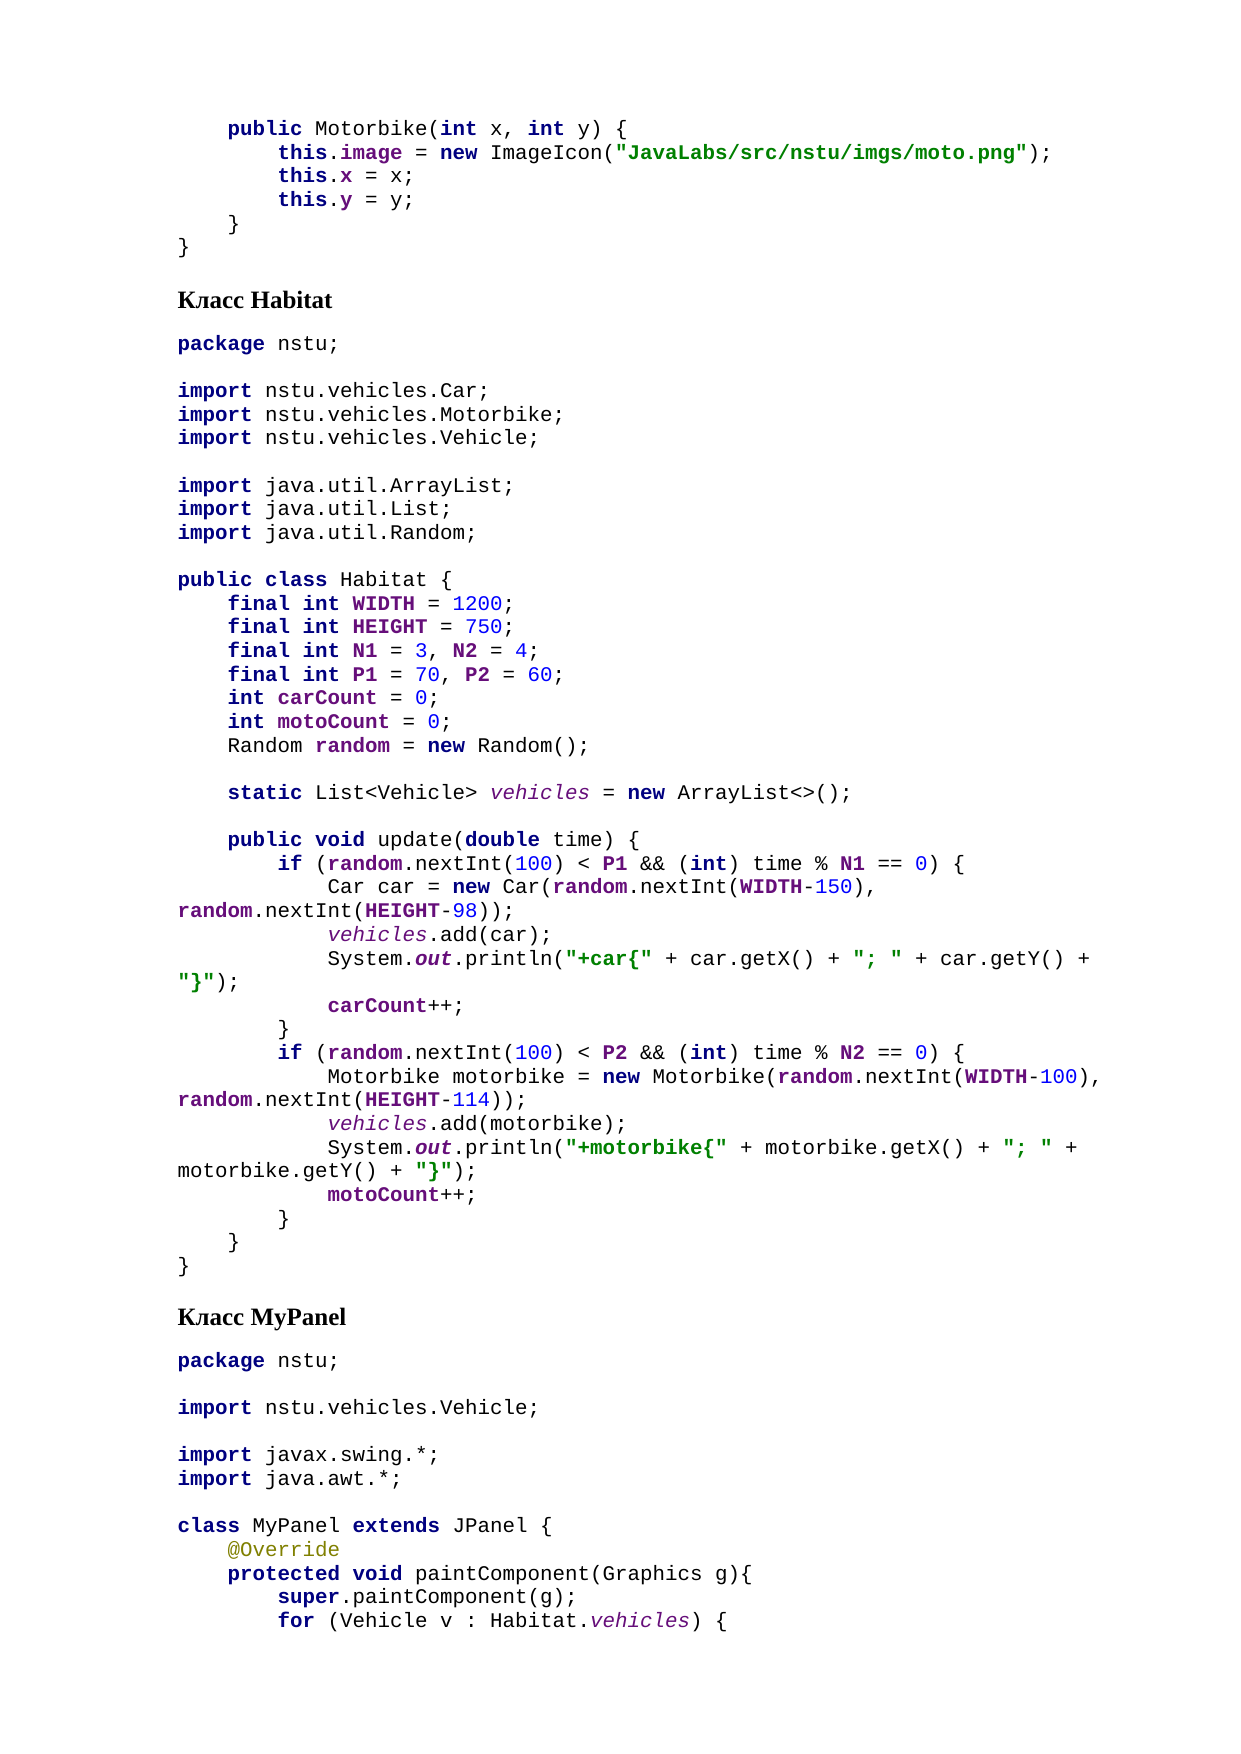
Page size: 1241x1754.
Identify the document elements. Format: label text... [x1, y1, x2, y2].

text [177, 118, 1152, 260]
text package nstu; import nstu.vehicles.Car; import nstu.vehicles.Motorbike; import nstu.vehicles.Vehicle; import java.util.ArrayList; import java.util.List; import java.util.Random; public class Habitat { final int WIDTH = 1200; final int HEIGHT = 750; final int N1 = 3, N2 = 4; final int P1 = 70, P2 = 60; int carCount = 0; int motoCount = 0; Random random = new Random(); static List<Vehicle> vehicles = new ArrayList<>(); public void update(double time) { if (random.nextInt(100) < P1 && (int) time % N1 == 0) { Car car = new Car(random.nextInt(WIDTH-150), random.nextInt(HEIGHT-98)); vehicles.add(car); System.out.println("+car{" + car.getX() + "; " + car.getY() + "}"); carCount++; } if (random.nextInt(100) < P2 && (int) time % N2 == 0) { Motorbike motorbike = new Motorbike(random.nextInt(WIDTH-100), random.nextInt(HEIGHT-114)); vehicles.add(motorbike); System.out.println("+motorbike{" + motorbike.getX() + "; " + motorbike.getY() + "}"); motoCount++; } } } [177, 333, 1152, 1278]
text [177, 1350, 1152, 1634]
text Класс MyPanel [177, 1302, 1152, 1331]
text Класс Habitat [177, 285, 1152, 314]
